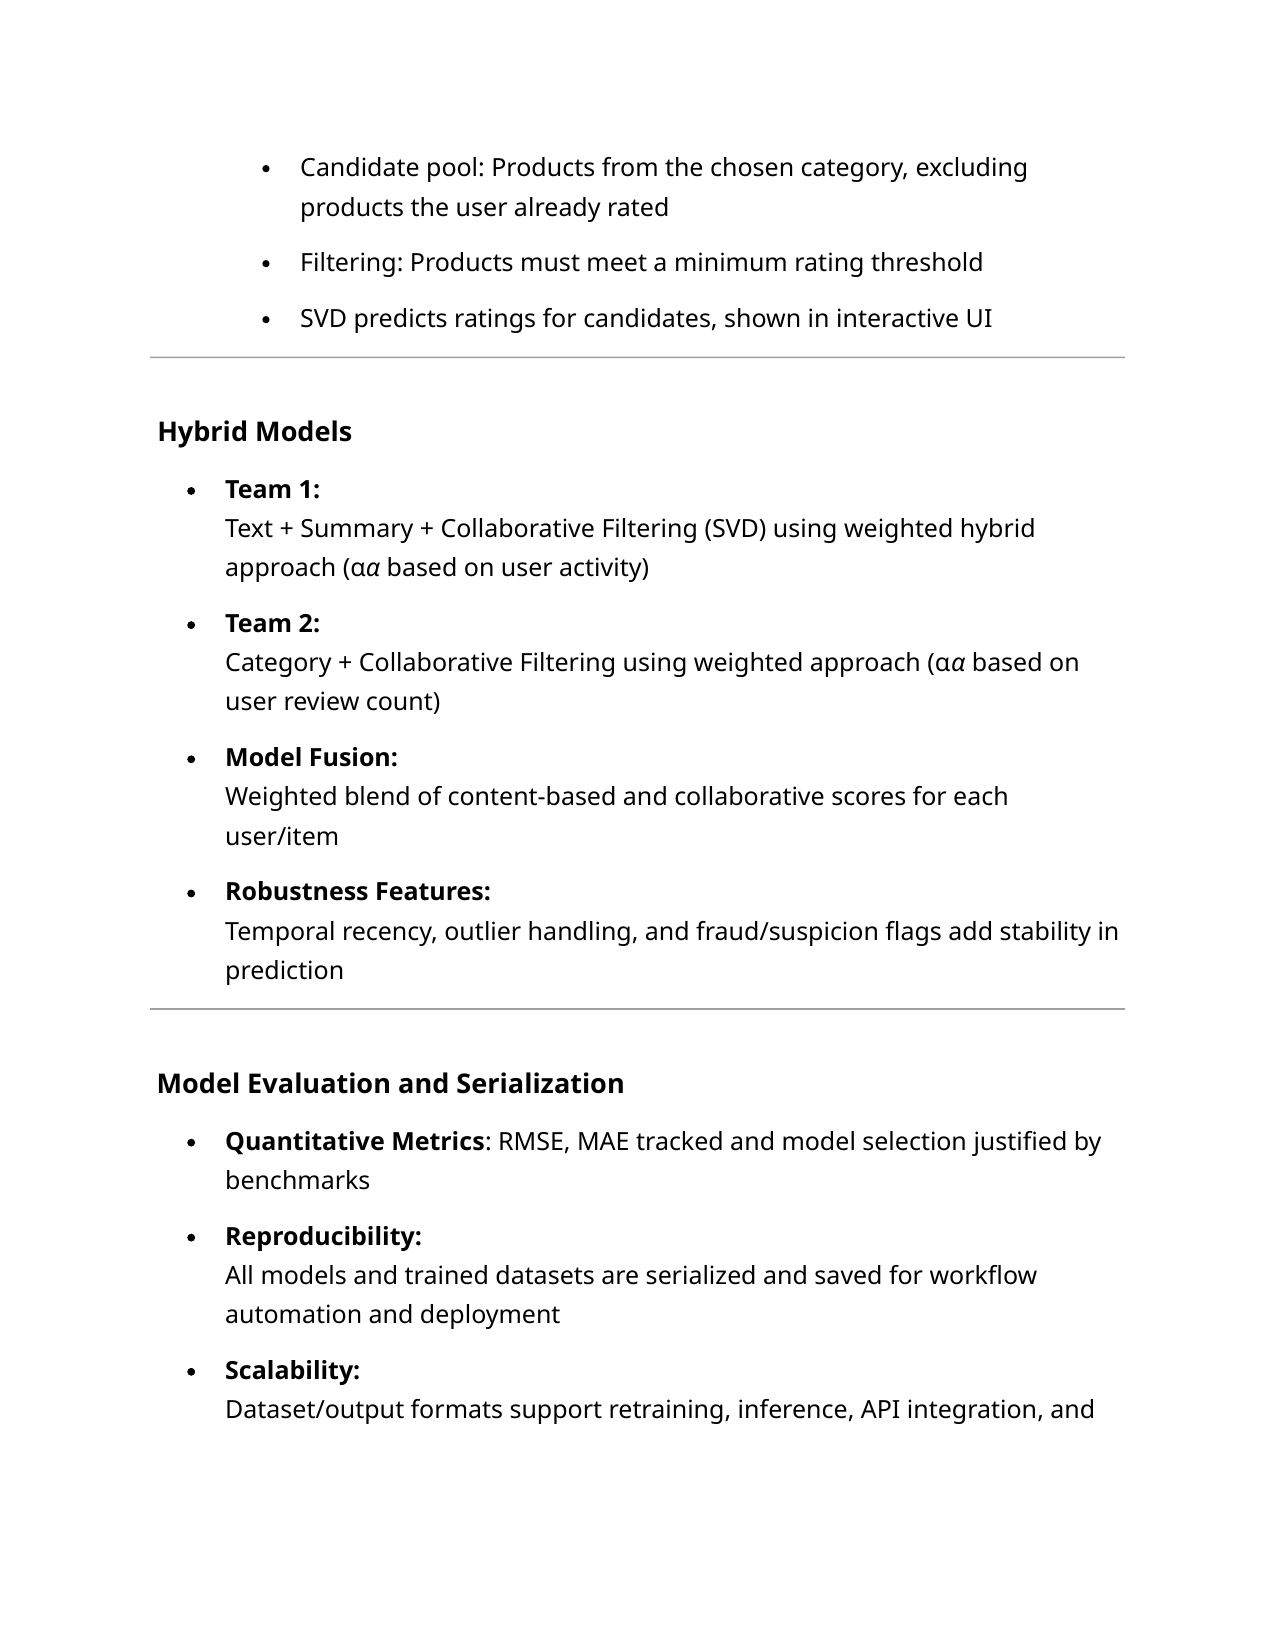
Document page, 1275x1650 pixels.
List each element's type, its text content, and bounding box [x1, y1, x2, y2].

list Reproducibility: All models and trained datasets are serialized and saved for workflow automation and deployment [187, 1218, 1125, 1331]
list Team 1: Text + Summary + Collaborative Filtering (SVD) using weighted hybrid approach (αα based on user activity) [187, 472, 1125, 584]
list Candidate pool: Products from the chosen category, excluding products the user already rated [262, 150, 1125, 223]
text Hybrid Models [150, 412, 1125, 449]
list Team 2: Category + Collaborative Filtering using weighted approach (αα based on user review count) [187, 606, 1125, 718]
list Filtering: Products must meet a minimum rating threshold [262, 245, 1125, 279]
list Robustness Features: Temporal recency, outlier handling, and fraud/suspicion flags add stability in prediction [187, 874, 1125, 986]
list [187, 1352, 1125, 1426]
list Model Fusion: Weighted blend of content-based and collaborative scores for each user/item [187, 740, 1125, 852]
list Quantitative Metrics: RMSE, MAE tracked and model selection justified by benchmarks [187, 1123, 1125, 1196]
list SVD predicts ratings for candidates, shown in interactive UI [262, 301, 1125, 335]
text Model Evaluation and Serialization [150, 1064, 1125, 1101]
